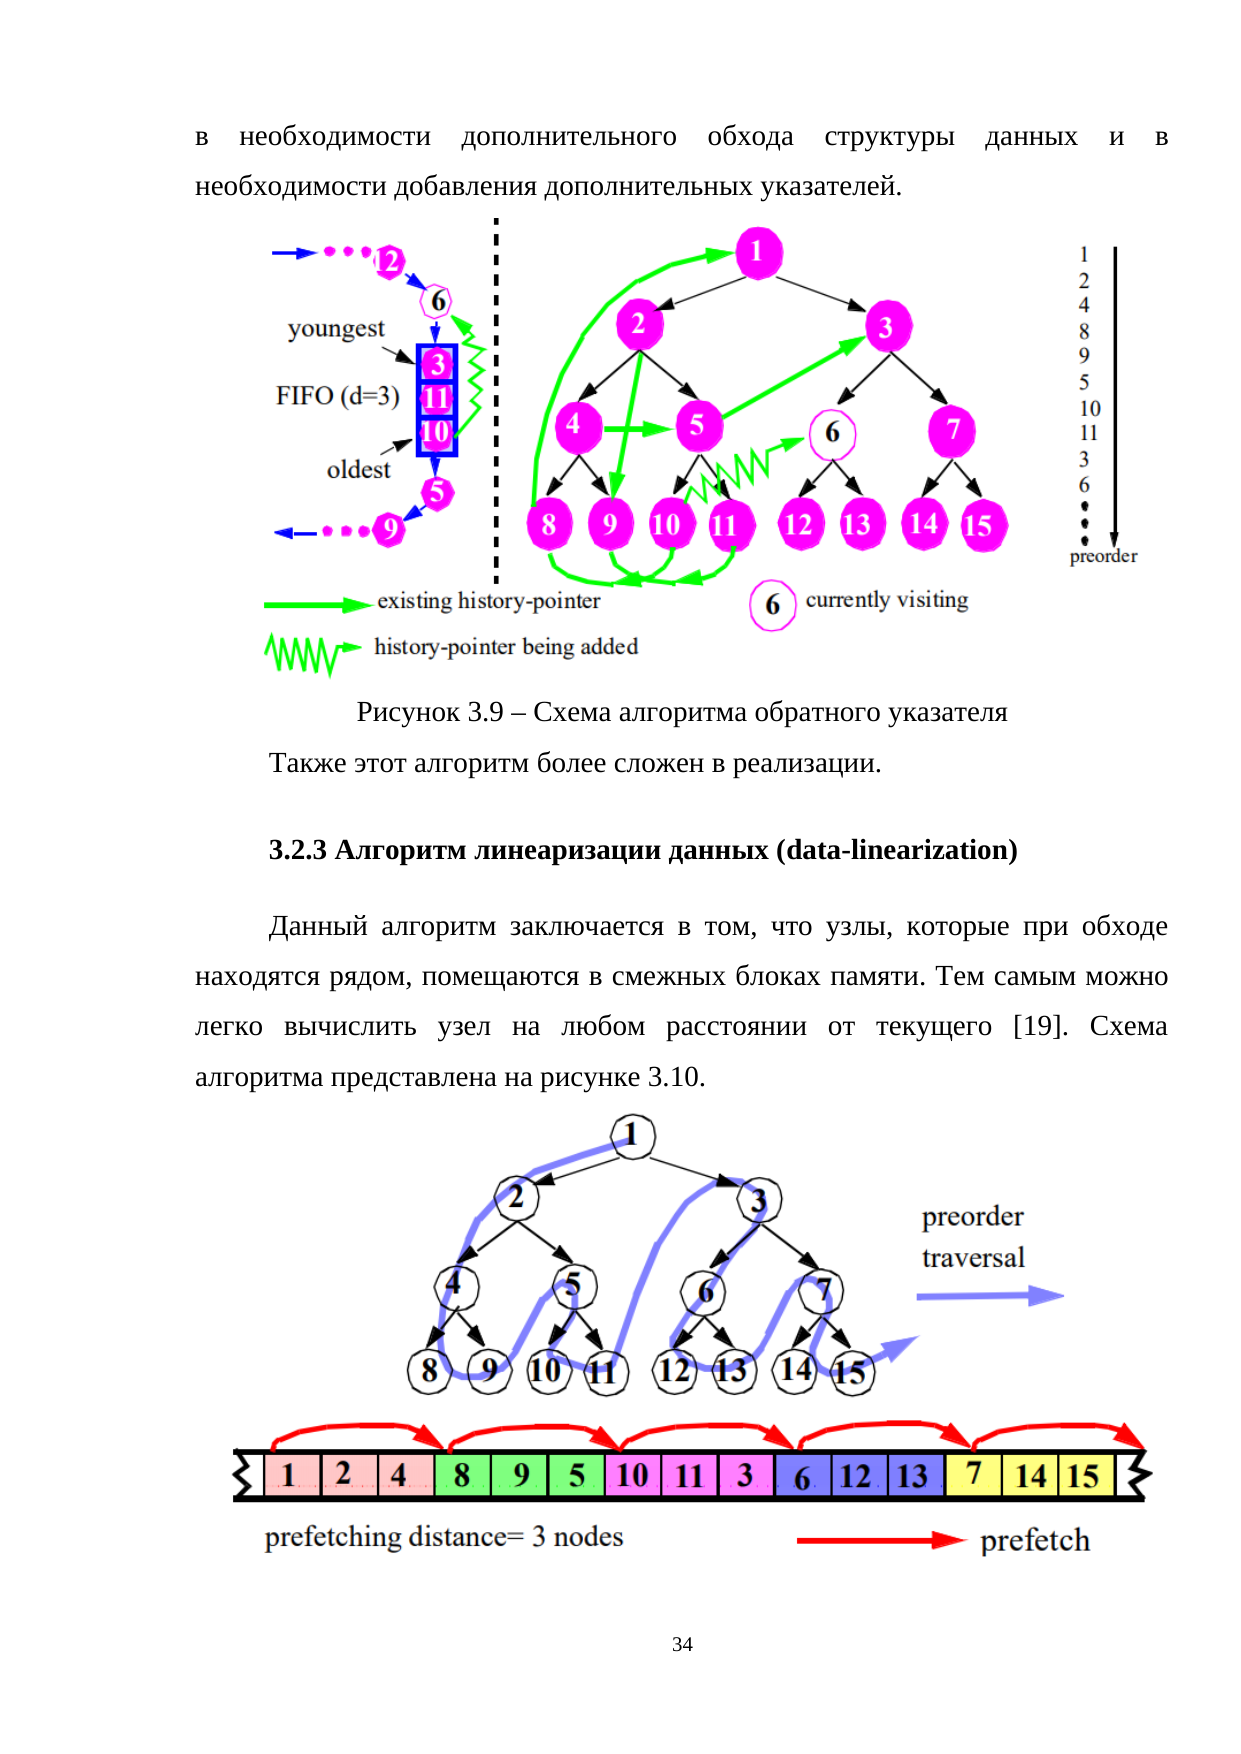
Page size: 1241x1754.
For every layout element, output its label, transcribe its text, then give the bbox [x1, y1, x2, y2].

text Данный алгоритм заключается в том, что узлы, которые при обходе находятся рядом, помещаются в смежных блоках памяти. Тем самым можно легко вычислить узел на любом расстоянии от текущего [19]. Схема алгоритма представлена на рисунке 3.10. [195, 908, 1169, 1092]
text Рисунок 3.9 – Схема алгоритма обратного указателя [195, 694, 1169, 728]
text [195, 118, 1169, 202]
text 3.2.3 Алгоритм линеаризации данных (data-linearization) [195, 832, 1169, 866]
picture [194, 218, 1170, 683]
text Также этот алгоритм более сложен в реализации. [195, 745, 1169, 778]
picture [194, 1109, 1170, 1568]
